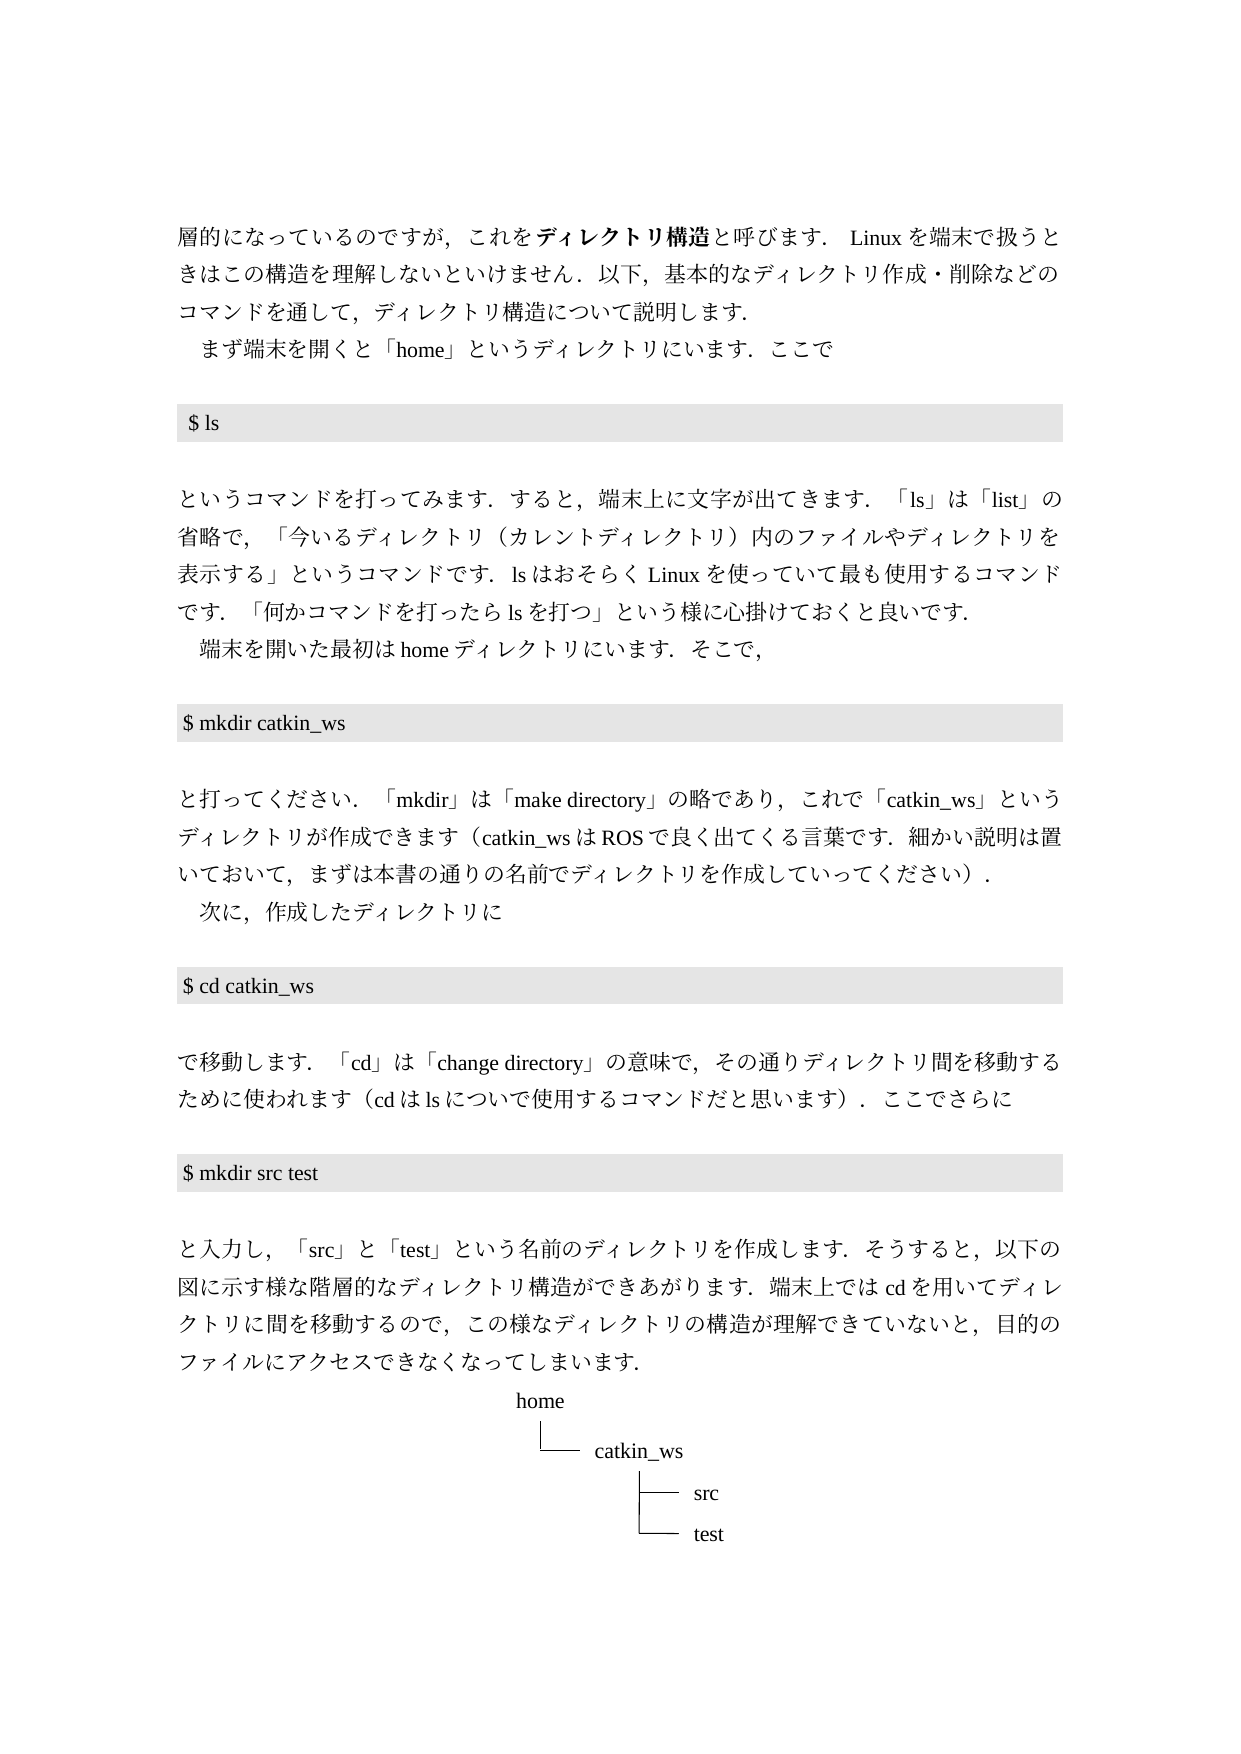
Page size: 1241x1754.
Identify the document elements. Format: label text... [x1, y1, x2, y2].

text $ ls [177, 404, 1063, 442]
text というコマンドを打ってみます．すると，端末上に文字が出てきます．「ls」は「list」の省略で，「今いるディレクトリ（カレントディレクトリ）内のファイルやディレクトリを表示する」というコマンドです．lsはおそらくLinuxを使っていて最も使用するコマンドです．「何かコマンドを打ったらlsを打つ」という様に心掛けておくと良いです． [177, 479, 1063, 629]
text 次に，作成したディレクトリに [177, 892, 1063, 929]
text と打ってください．「mkdir」は「make directory」の略であり，これで「catkin_ws」というディレクトリが作成できます（catkin_wsはROSで良く出てくる言葉です．細かい説明は置いておいて，まずは本書の通りの名前でディレクトリを作成していってください）． [177, 779, 1063, 892]
text と入力し，「src」と「test」という名前のディレクトリを作成します．そうすると，以下の図に示す様な階層的なディレクトリ構造ができあがります．端末上ではcdを用いてディレクトリに間を移動するので，この様なディレクトリの構造が理解できていないと，目的のファイルにアクセスできなくなってしまいます． [177, 1229, 1063, 1379]
text 端末を開いた最初はhomeディレクトリにいます．そこで， [177, 629, 1063, 667]
text で移動します．「cd」は「change directory」の意味で，その通りディレクトリ間を移動するために使われます（cdはlsについで使用するコマンドだと思います）．ここでさらに [177, 1042, 1063, 1117]
text $ mkdir catkin_ws [177, 704, 1063, 742]
text $ mkdir src test [177, 1154, 1063, 1192]
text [177, 217, 1063, 329]
text まず端末を開くと「home」というディレクトリにいます．ここで [177, 329, 1063, 367]
text $ cd catkin_ws [177, 967, 1063, 1004]
